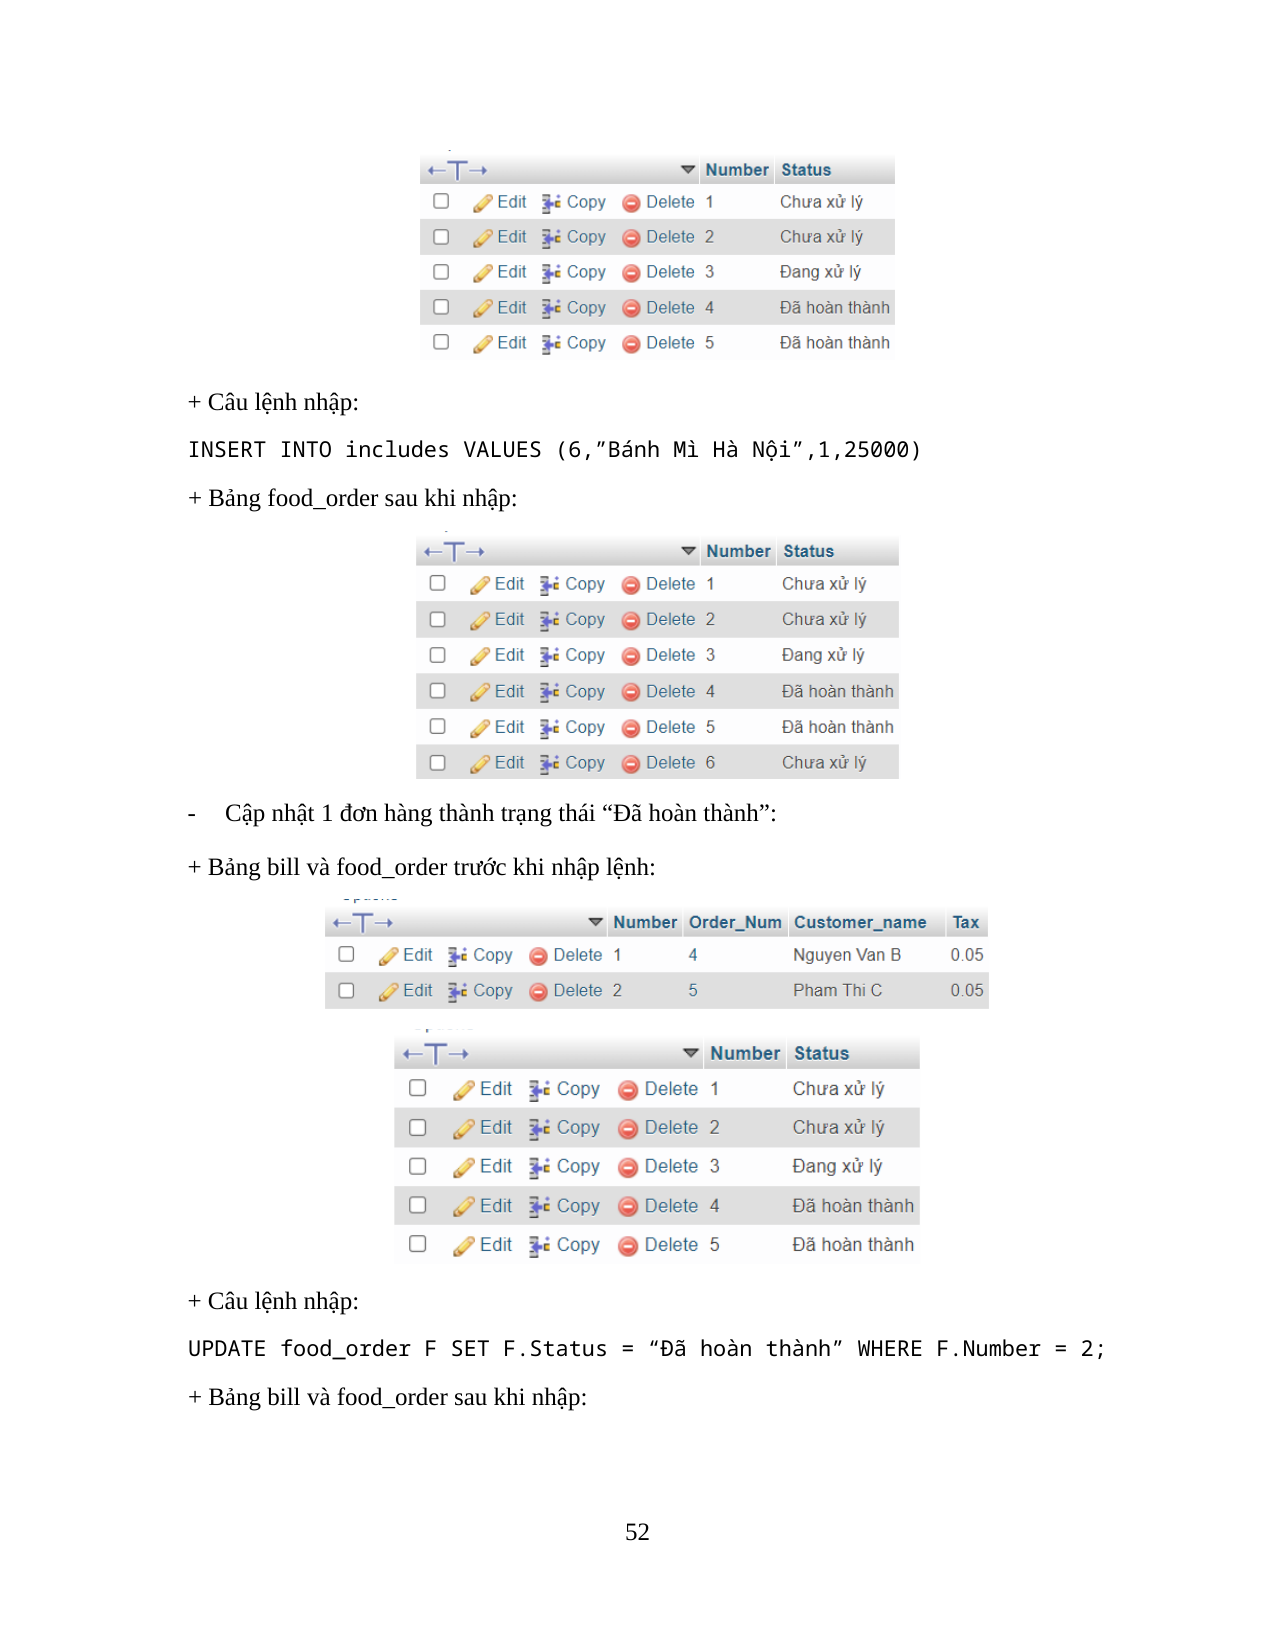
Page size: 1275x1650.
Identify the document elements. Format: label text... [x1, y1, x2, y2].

picture [391, 1029, 921, 1267]
text INSERT INTO includes VALUES (6,”Bánh Mì Hà Nội”,1,25000) [150, 434, 1125, 464]
text + Bảng bill và food_order trước khi nhập lệnh: [187, 852, 1125, 881]
picture [323, 899, 990, 1011]
list Cập nhật 1 đơn hàng thành trạng thái “Đã hoàn thành”: [187, 798, 1125, 827]
text + Câu lệnh nhập: [187, 1286, 1125, 1314]
text + Bảng bill và food_order sau khi nhập: [150, 1382, 1125, 1411]
text + Câu lệnh nhập: [187, 387, 1125, 416]
text + Bảng food_order sau khi nhập: [150, 483, 1125, 512]
text UPDATE food_order F SET F.Status = “Đã hoàn thành” WHERE F.Number = 2; [150, 1333, 1125, 1363]
picture [412, 531, 901, 779]
picture [417, 150, 896, 368]
